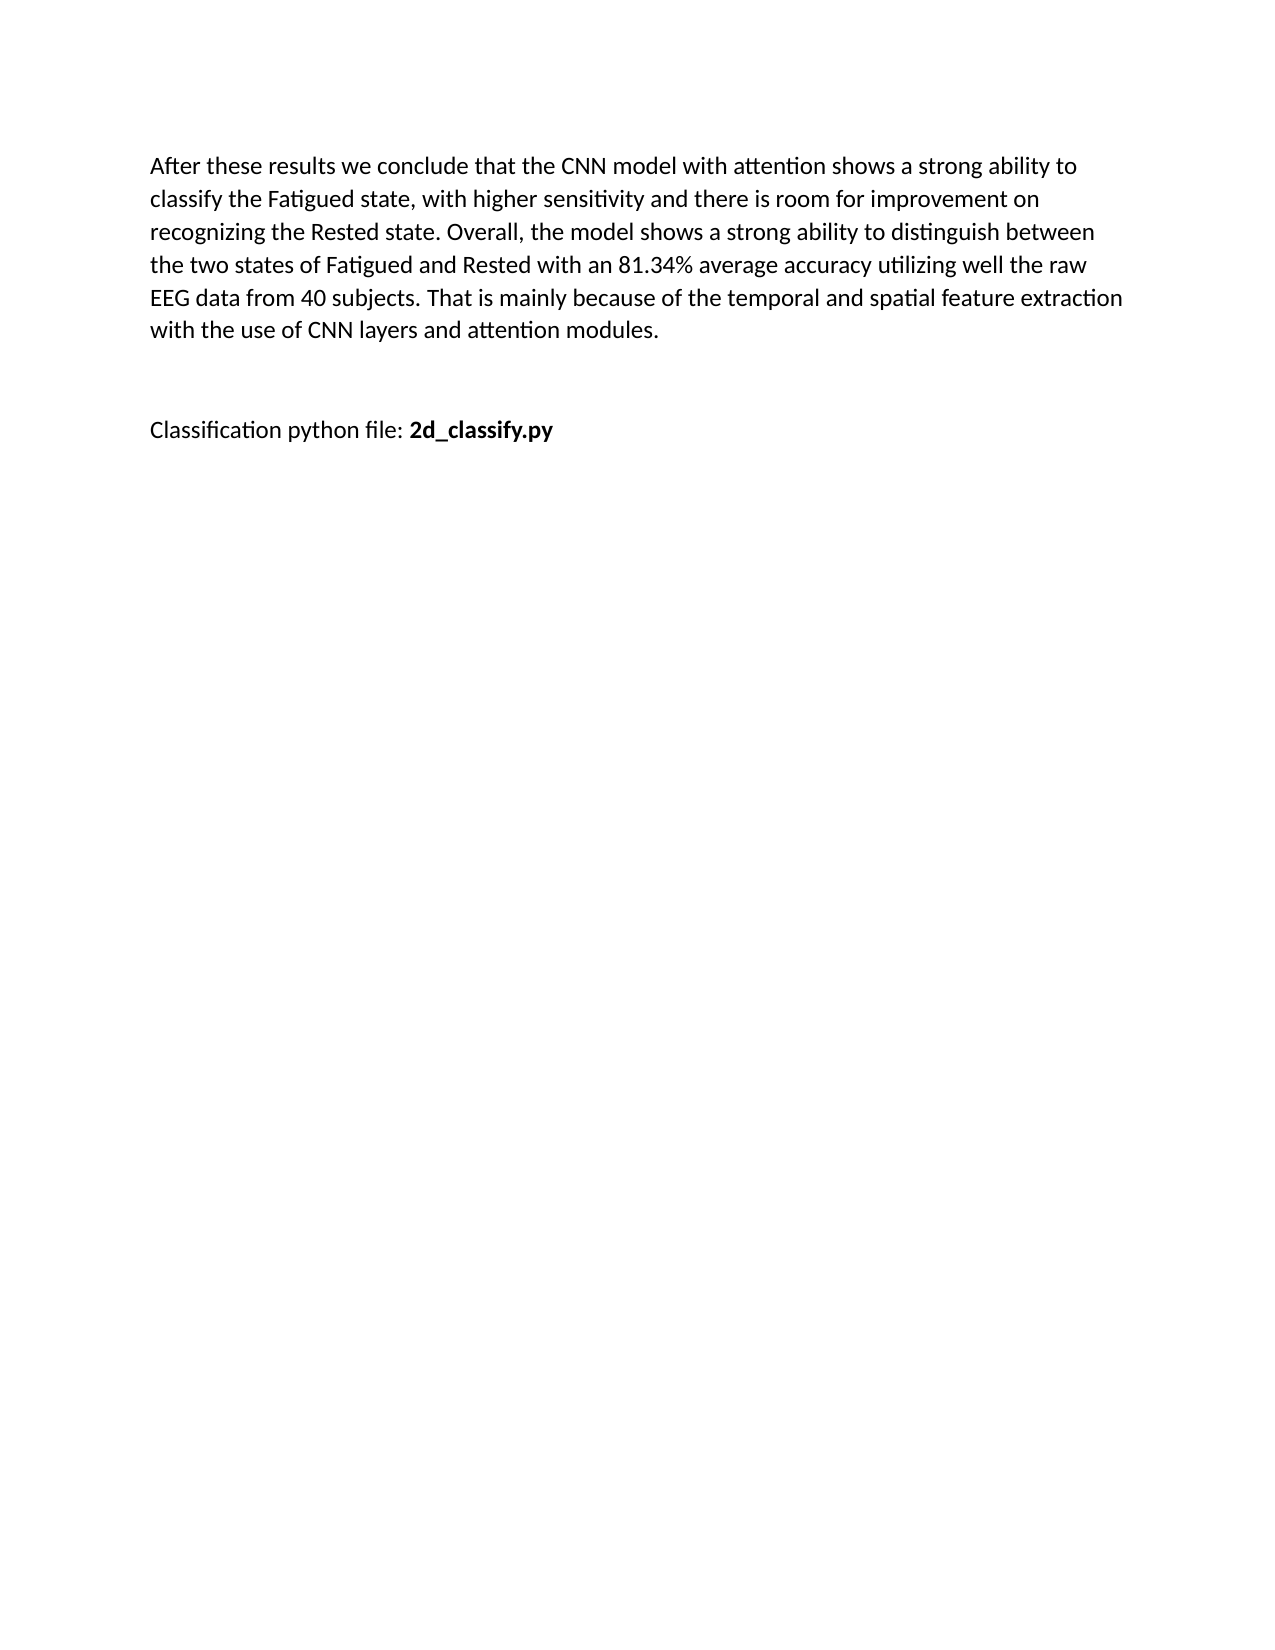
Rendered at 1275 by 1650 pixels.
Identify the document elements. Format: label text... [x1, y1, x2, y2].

text Classification python file: 2d_classify.py [150, 414, 1125, 444]
text After these results we conclude that the CNN model with attention shows a strong ability to classify the Fatigued state, with higher sensitivity and there is room for improvement on recognizing the Rested state. Overall, the model shows a strong ability to distinguish between the two states of Fatigued and Rested with an 81.34% average accuracy utilizing well the raw EEG data from 40 subjects. That is mainly because of the temporal and spatial feature extraction with the use of CNN layers and attention modules. [150, 150, 1125, 345]
